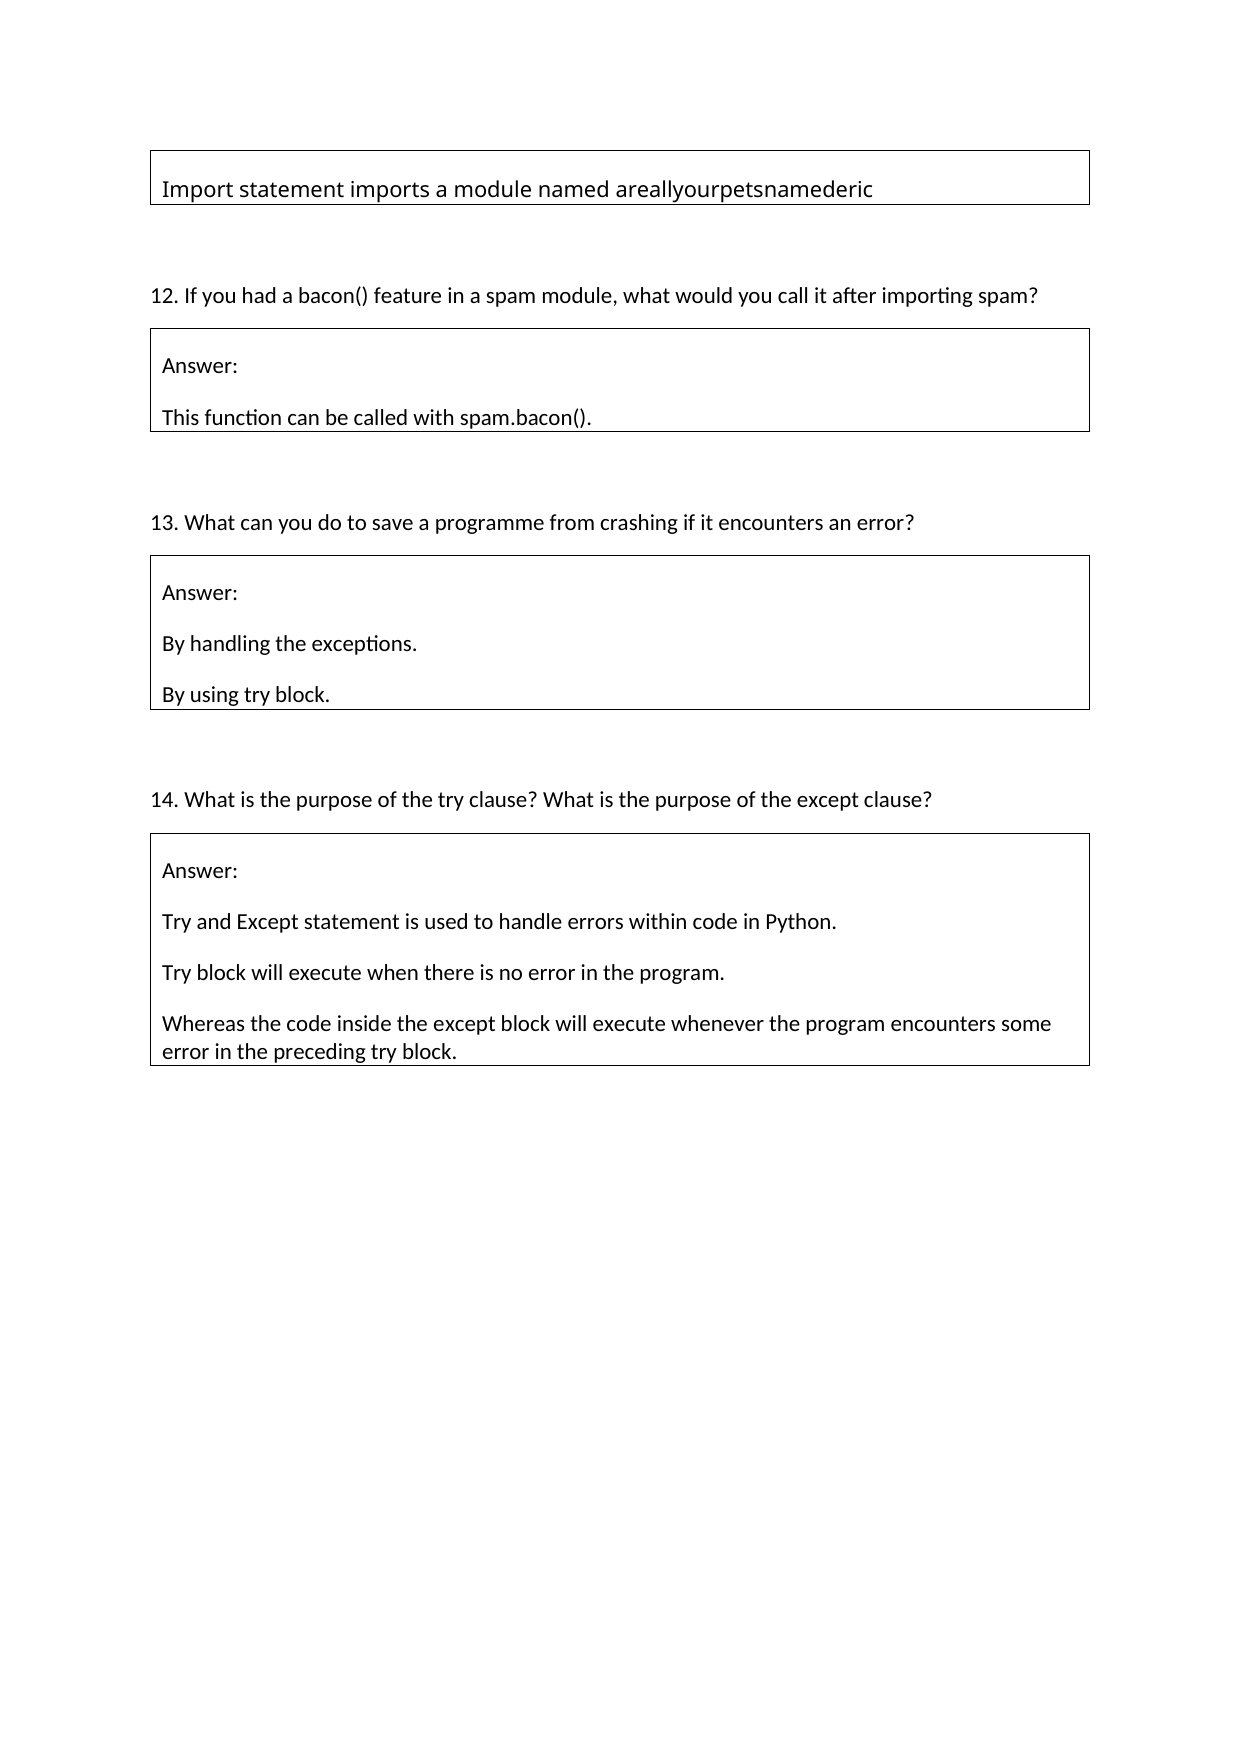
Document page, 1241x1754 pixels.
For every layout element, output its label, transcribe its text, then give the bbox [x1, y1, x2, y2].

table_header Answer: By handling the exceptions. By using try block. [151, 556, 1089, 708]
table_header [151, 151, 1089, 204]
text 13. What can you do to save a programme from crashing if it encounters an error? [150, 508, 1090, 536]
text 12. If you had a bacon() feature in a spam module, what would you call it after importing spam? [150, 281, 1090, 309]
table_header Answer: Try and Except statement is used to handle errors within code in Python. Try block will execute when there is no error in the program. Whereas the code inside the except block will execute whenever the program encounters some error in the preceding try block. [151, 834, 1089, 1065]
text 14. What is the purpose of the try clause? What is the purpose of the except clause? [150, 786, 1090, 813]
table_header Answer: This function can be called with spam.bacon(). [151, 329, 1089, 431]
